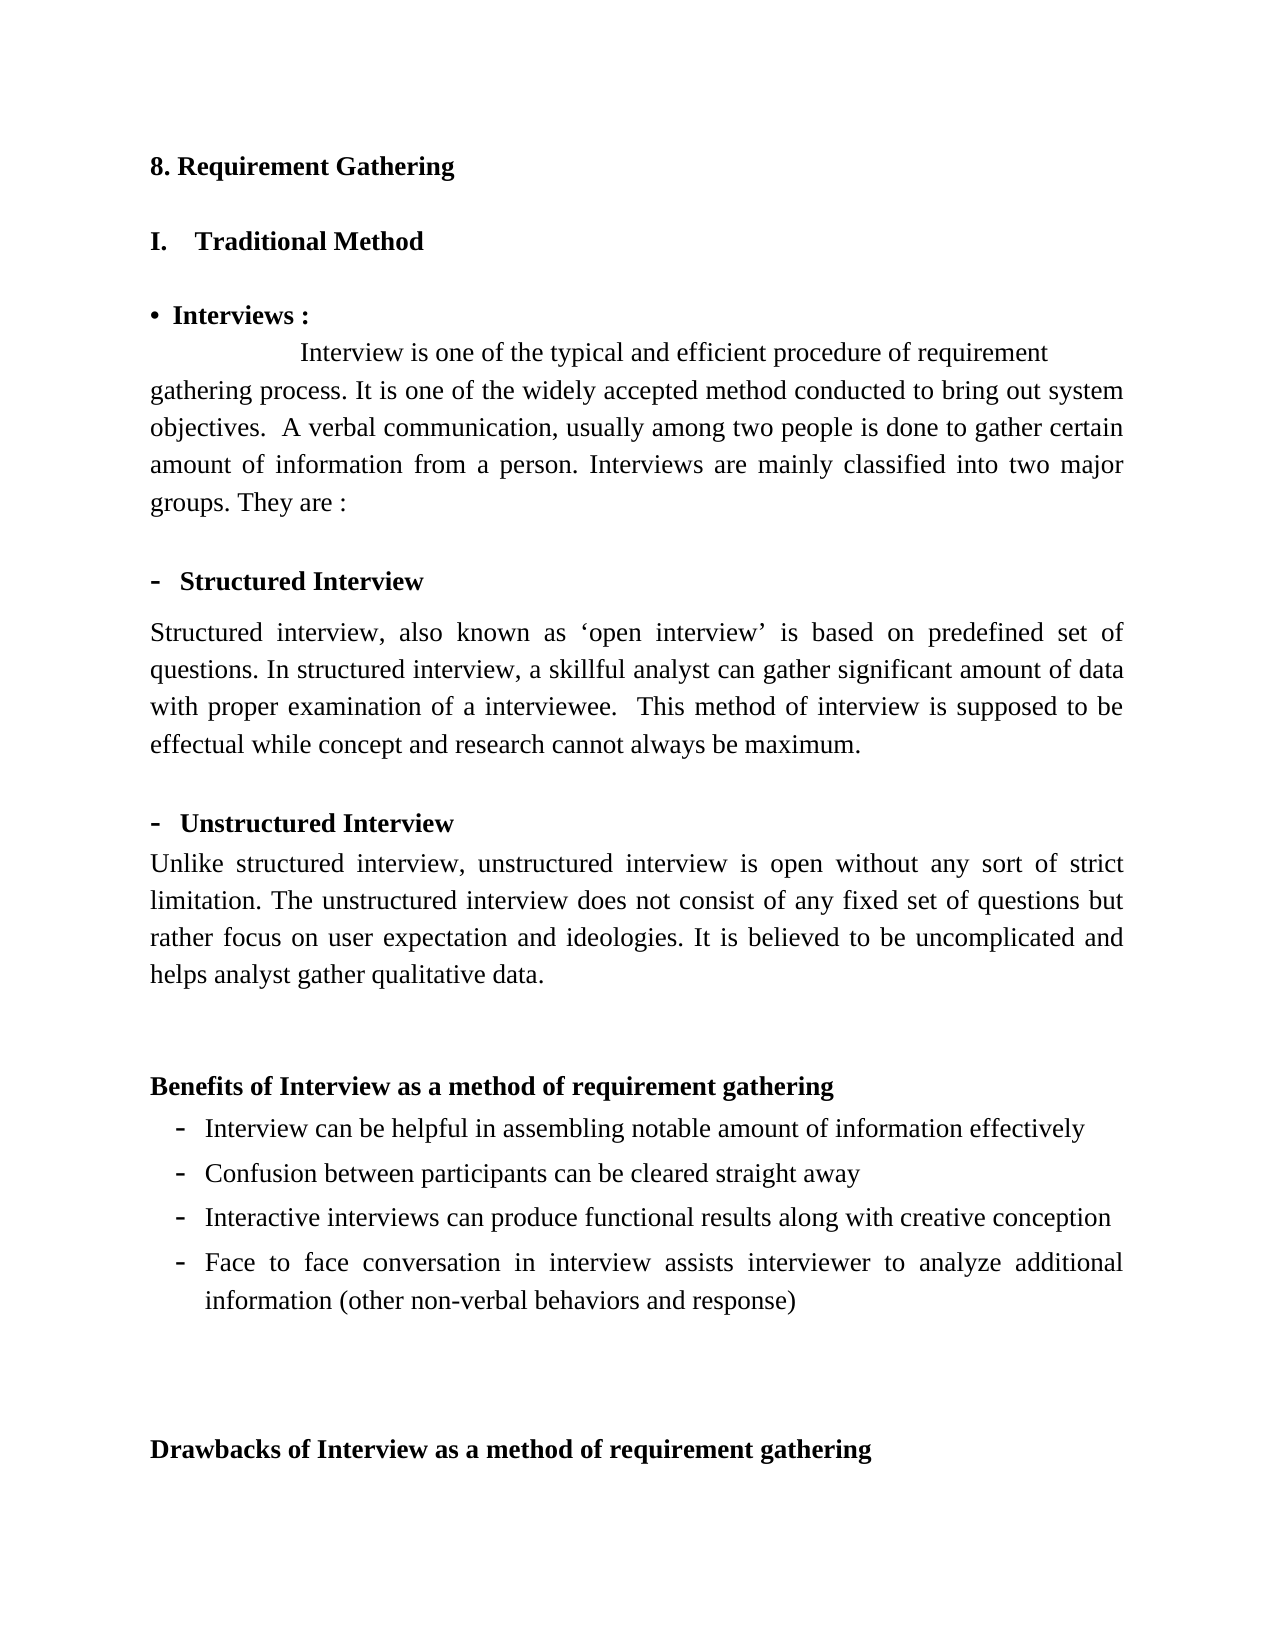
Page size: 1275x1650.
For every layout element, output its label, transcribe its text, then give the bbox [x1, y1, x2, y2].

text Unlike structured interview, unstructured interview is open without any sort of strict limitation. The unstructured interview does not consist of any fixed set of questions but rather focus on user expectation and ideologies. It is believed to be uncomplicated and helps analyst gather qualitative data. [150, 847, 1125, 990]
list Interviews : [150, 299, 1125, 330]
list Unstructured Interview [150, 802, 1125, 839]
text Benefits of Interview as a method of requirement gathering [150, 1071, 1125, 1102]
list Confusion between participants can be cleared straight away [175, 1152, 1125, 1189]
list Face to face conversation in interview assists interviewer to analyze additional information (other non-verbal behaviors and response) [175, 1241, 1125, 1316]
list Interactive interviews can produce functional results along with creative conception [175, 1197, 1125, 1234]
list Traditional Method [150, 224, 1125, 256]
text Structured interview, also known as ‘open interview’ is based on predefined set of questions. In structured interview, a skillful analyst can gather significant amount of data with proper examination of a interviewee. This method of interview is supposed to be effectual while concept and research cannot always be maximum. [150, 616, 1125, 759]
text 8. Requirement Gathering [150, 150, 1125, 181]
list Interview can be helpful in assembling notable amount of information effectively [175, 1108, 1125, 1145]
text Interview is one of the typical and efficient procedure of requirement [300, 336, 1125, 368]
list Structured Interview [150, 560, 1125, 597]
text Drawbacks of Interview as a method of requirement gathering [150, 1434, 1125, 1465]
text gathering process. It is one of the widely accepted method conducted to bring out system objectives. A verbal communication, usually among two people is done to gather certain amount of information from a person. Interviews are mainly classified into two major groups. They are : [150, 374, 1125, 517]
